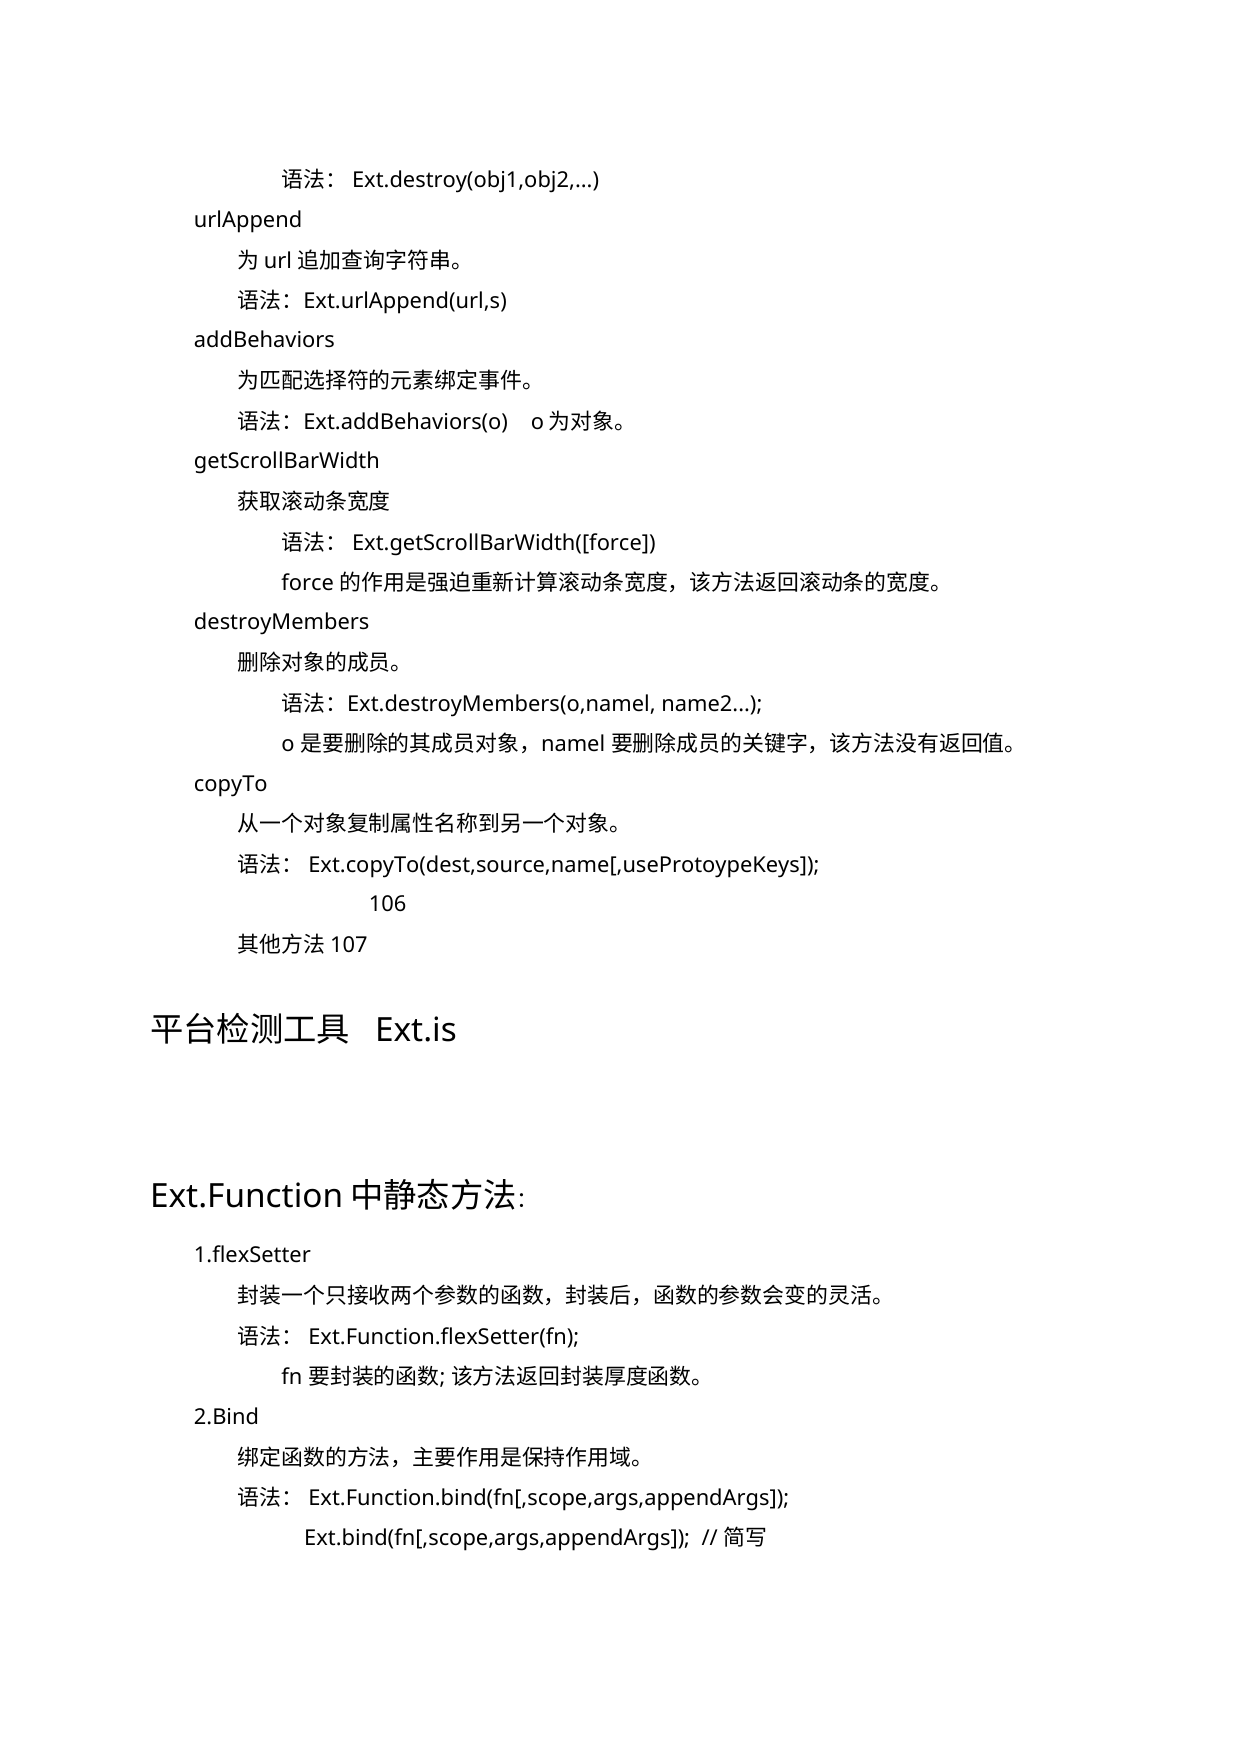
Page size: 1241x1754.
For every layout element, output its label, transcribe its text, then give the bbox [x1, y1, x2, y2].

text 语法：Ext.destroyMembers(o,namel, name2...); [150, 685, 1090, 718]
text 删除对象的成员。 [150, 645, 1090, 677]
text 语法：Ext.addBehaviors(o) o为对象。 [150, 403, 1090, 436]
text force 的作用是强迫重新计算滚动条宽度，该方法返回滚动条的宽度。 [150, 564, 1090, 597]
text getScrollBarWidth [150, 444, 1090, 476]
text Ext.bind(fn[,scope,args,appendArgs]); // 简写 [150, 1520, 1090, 1552]
text copyTo [150, 766, 1090, 799]
text urlAppend [150, 202, 1090, 235]
subtitle 平台检测工具 Ext.is [150, 994, 1090, 1059]
text 语法： Ext.Function.flexSetter(fn); [150, 1318, 1090, 1351]
text destroyMembers [150, 605, 1090, 637]
text 语法： Ext.Function.bind(fn[,scope,args,appendArgs]); [150, 1479, 1090, 1512]
text 为匹配选择符的元素绑定事件。 [150, 363, 1090, 396]
text 语法： Ext.destroy(obj1,obj2,...) [150, 162, 1090, 194]
text fn 要封装的函数; 该方法返回封装厚度函数。 [150, 1359, 1090, 1391]
text 语法：Ext.urlAppend(url,s) [150, 283, 1090, 315]
text 1.flexSetter [150, 1238, 1090, 1271]
text 封装一个只接收两个参数的函数，封装后，函数的参数会变的灵活。 [150, 1278, 1090, 1311]
text 获取滚动条宽度 [150, 484, 1090, 516]
text addBehaviors [150, 323, 1090, 356]
text 为url 追加查询字符串。 [150, 242, 1090, 275]
text Ext.Function中静态方法： [150, 1161, 1090, 1226]
text 2.Bind [150, 1399, 1090, 1432]
text 106 [150, 887, 1090, 919]
text 从一个对象复制属性名称到另一个对象。 [150, 806, 1090, 838]
text 语法： Ext.getScrollBarWidth([force]) [150, 524, 1090, 557]
text 其他方法 107 [150, 927, 1090, 959]
text o 是要删除的其成员对象，namel 要删除成员的关键字，该方法没有返回值。 [150, 726, 1090, 758]
text 语法： Ext.copyTo(dest,source,name[,useProtoypeKeys]); [150, 846, 1090, 879]
text 绑定函数的方法，主要作用是保持作用域。 [150, 1439, 1090, 1472]
